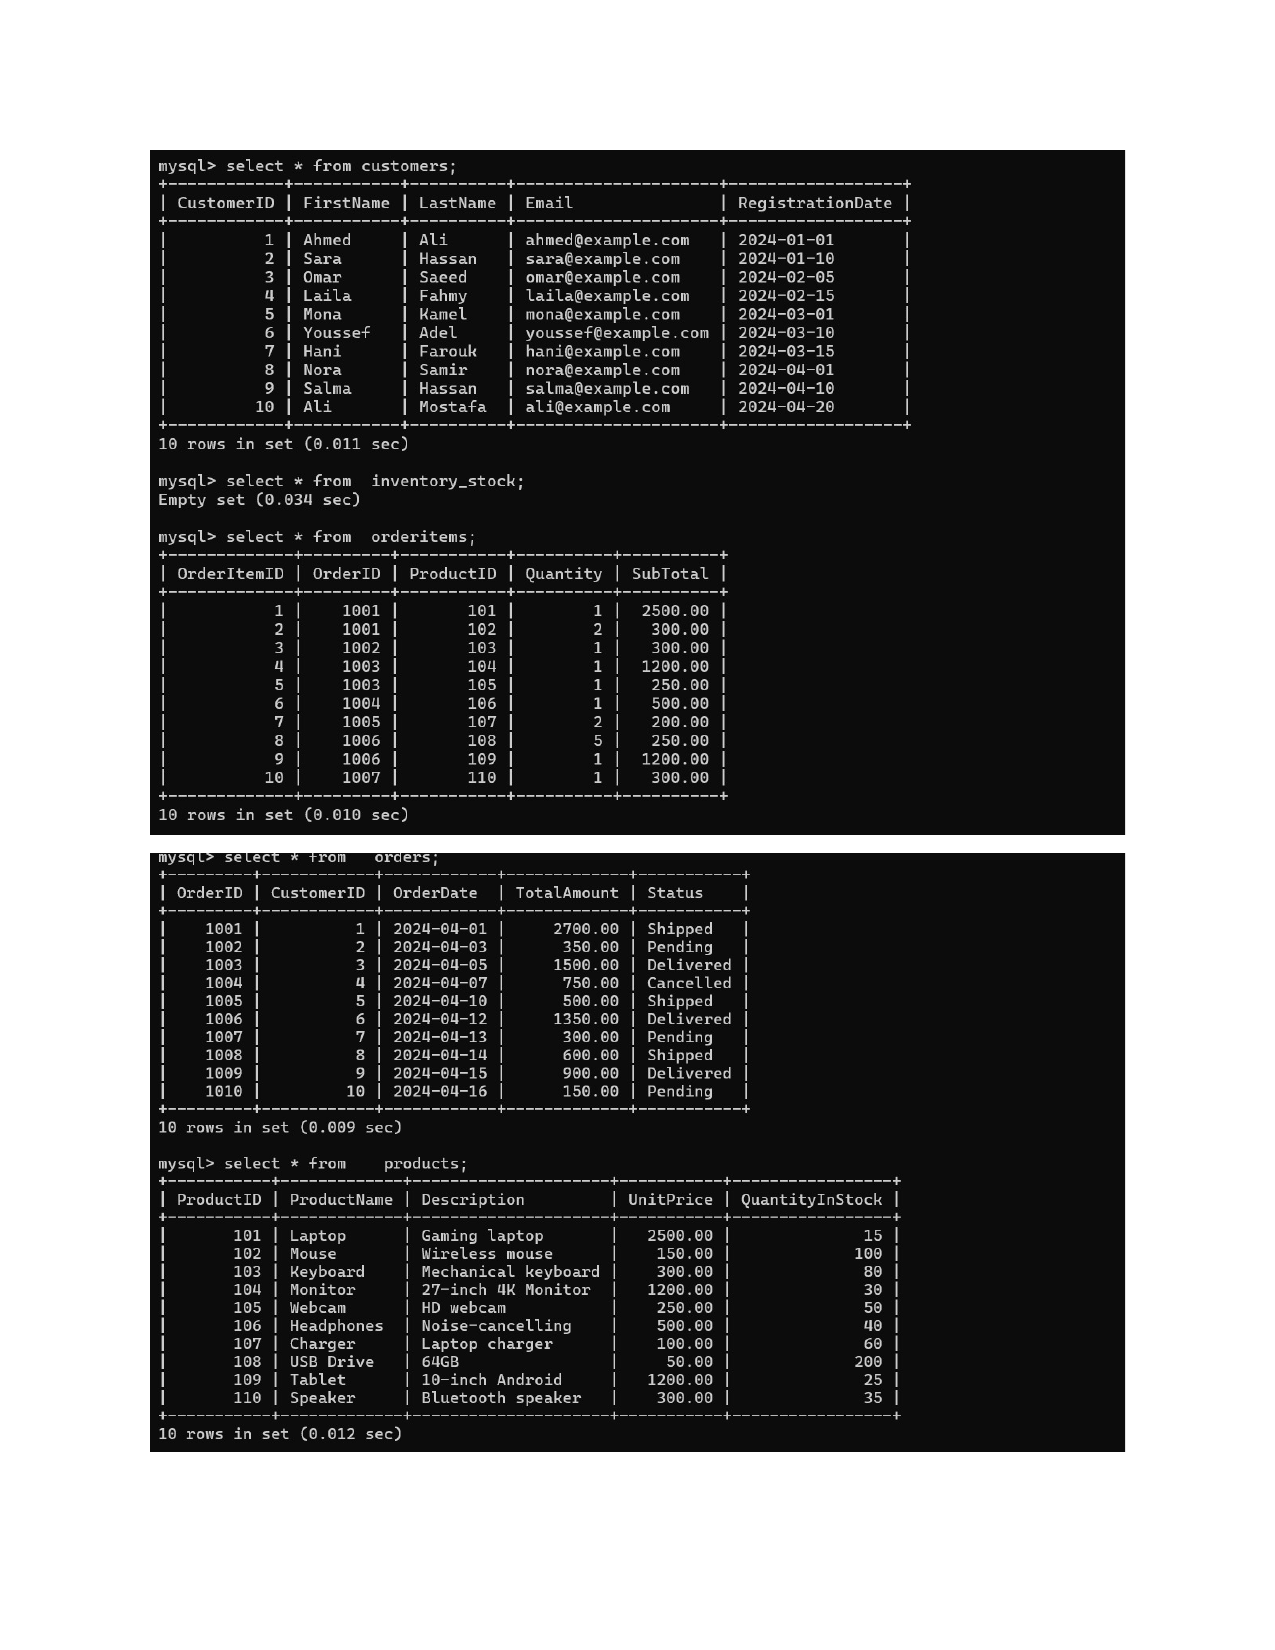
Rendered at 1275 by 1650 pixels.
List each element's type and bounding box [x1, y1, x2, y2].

picture [150, 150, 1125, 835]
picture [150, 853, 1125, 1452]
